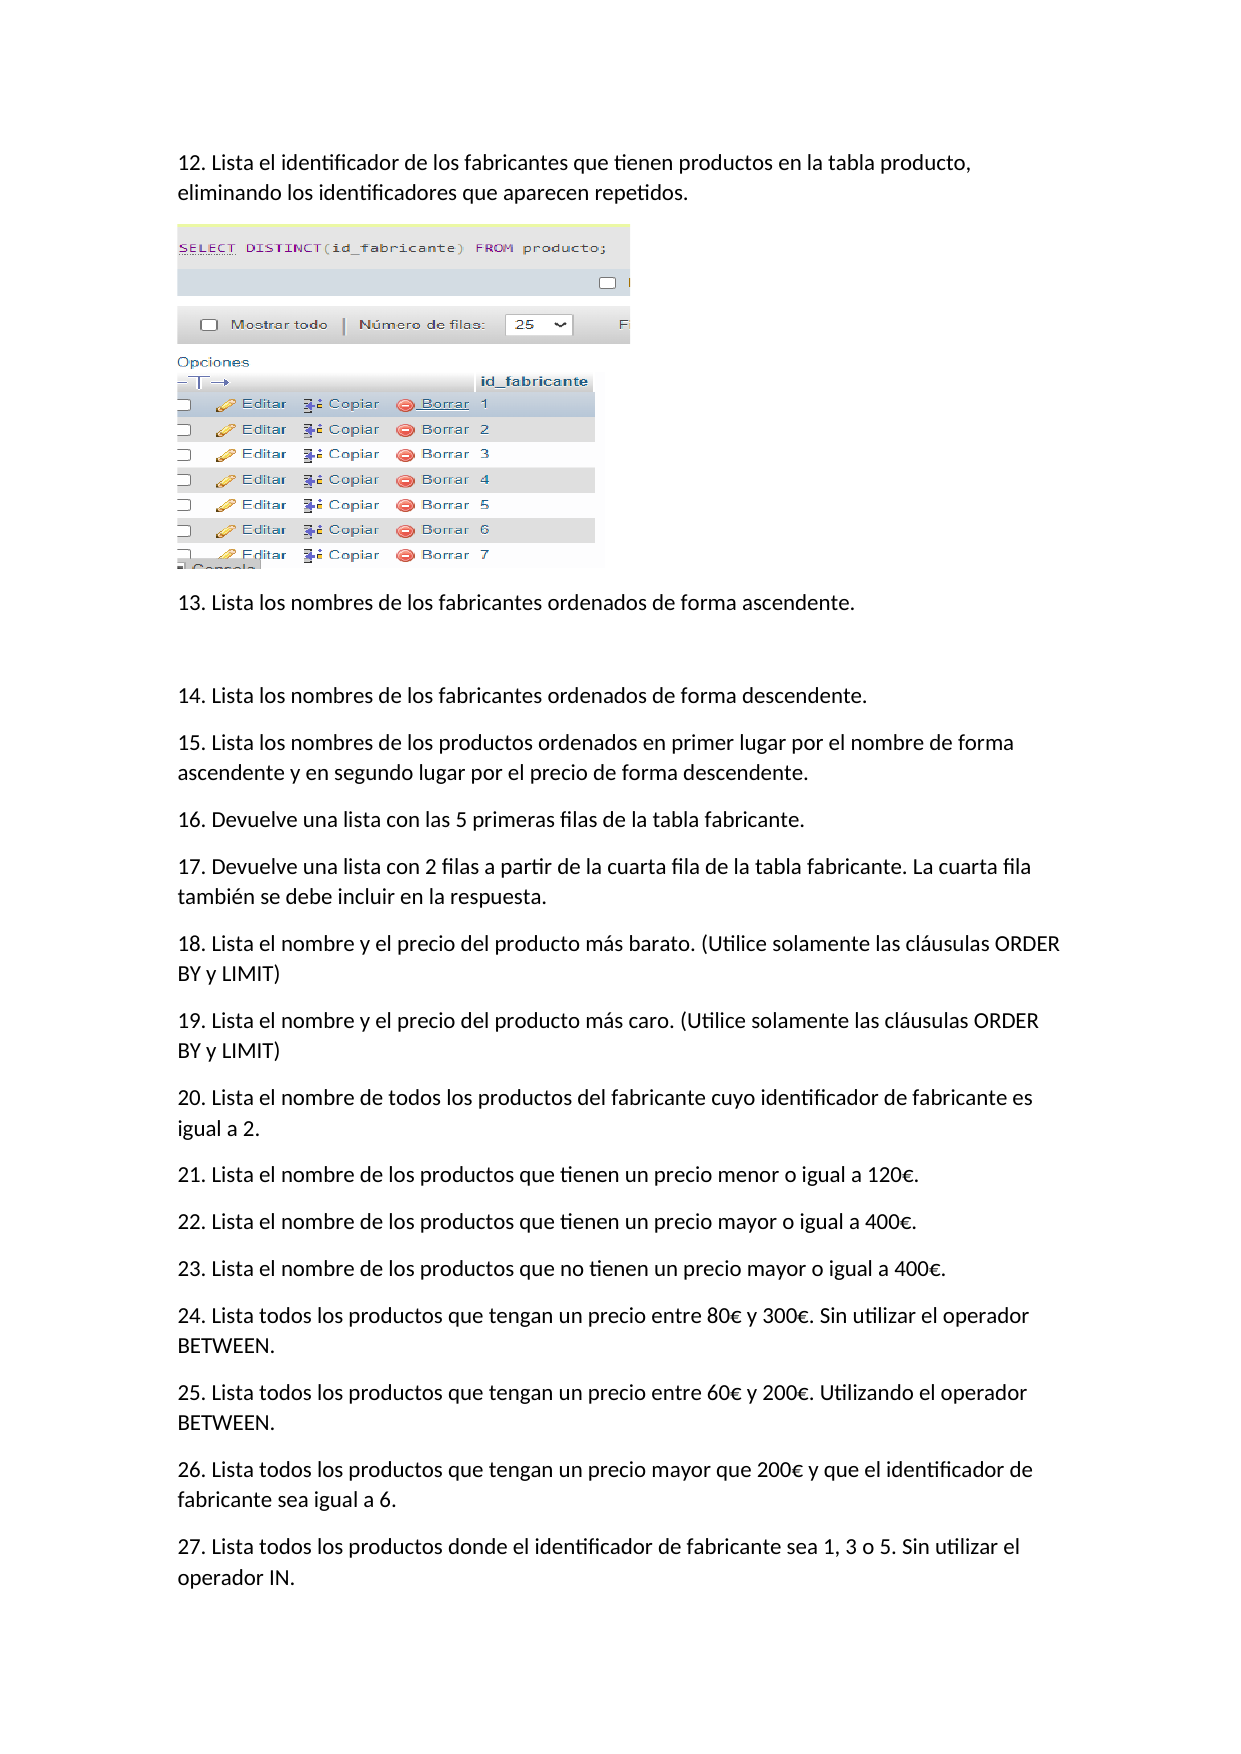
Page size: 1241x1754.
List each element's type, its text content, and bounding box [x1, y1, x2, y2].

picture [177, 224, 631, 569]
text 17. Devuelve una lista con 2 filas a partir de la cuarta fila de la tabla fabricante. La cuarta fila también se debe incluir en la respuesta. [177, 852, 1063, 910]
text 20. Lista el nombre de todos los productos del fabricante cuyo identificador de fabricante es igual a 2. [177, 1083, 1063, 1142]
text 19. Lista el nombre y el precio del producto más caro. (Utilice solamente las cláusulas ORDER BY y LIMIT) [177, 1006, 1063, 1064]
text 14. Lista los nombres de los fabricantes ordenados de forma descendente. [177, 681, 1063, 709]
text 16. Devuelve una lista con las 5 primeras filas de la tabla fabricante. [177, 805, 1063, 833]
text 27. Lista todos los productos donde el identificador de fabricante sea 1, 3 o 5. Sin utilizar el operador IN. [177, 1532, 1063, 1591]
text 22. Lista el nombre de los productos que tienen un precio mayor o igual a 400€. [177, 1207, 1063, 1235]
text 21. Lista el nombre de los productos que tienen un precio menor o igual a 120€. [177, 1161, 1063, 1188]
text 24. Lista todos los productos que tengan un precio entre 80€ y 300€. Sin utilizar el operador BETWEEN. [177, 1301, 1063, 1359]
text 12. Lista el identificador de los fabricantes que tienen productos en la tabla producto, eliminando los identificadores que aparecen repetidos. [177, 148, 1063, 206]
text 25. Lista todos los productos que tengan un precio entre 60€ y 200€. Utilizando el operador BETWEEN. [177, 1378, 1063, 1436]
text 18. Lista el nombre y el precio del producto más barato. (Utilice solamente las cláusulas ORDER BY y LIMIT) [177, 929, 1063, 987]
text 23. Lista el nombre de los productos que no tienen un precio mayor o igual a 400€. [177, 1254, 1063, 1282]
text 13. Lista los nombres de los fabricantes ordenados de forma ascendente. [177, 588, 1063, 616]
text 26. Lista todos los productos que tengan un precio mayor que 200€ y que el identificador de fabricante sea igual a 6. [177, 1455, 1063, 1513]
text 15. Lista los nombres de los productos ordenados en primer lugar por el nombre de forma ascendente y en segundo lugar por el precio de forma descendente. [177, 728, 1063, 786]
